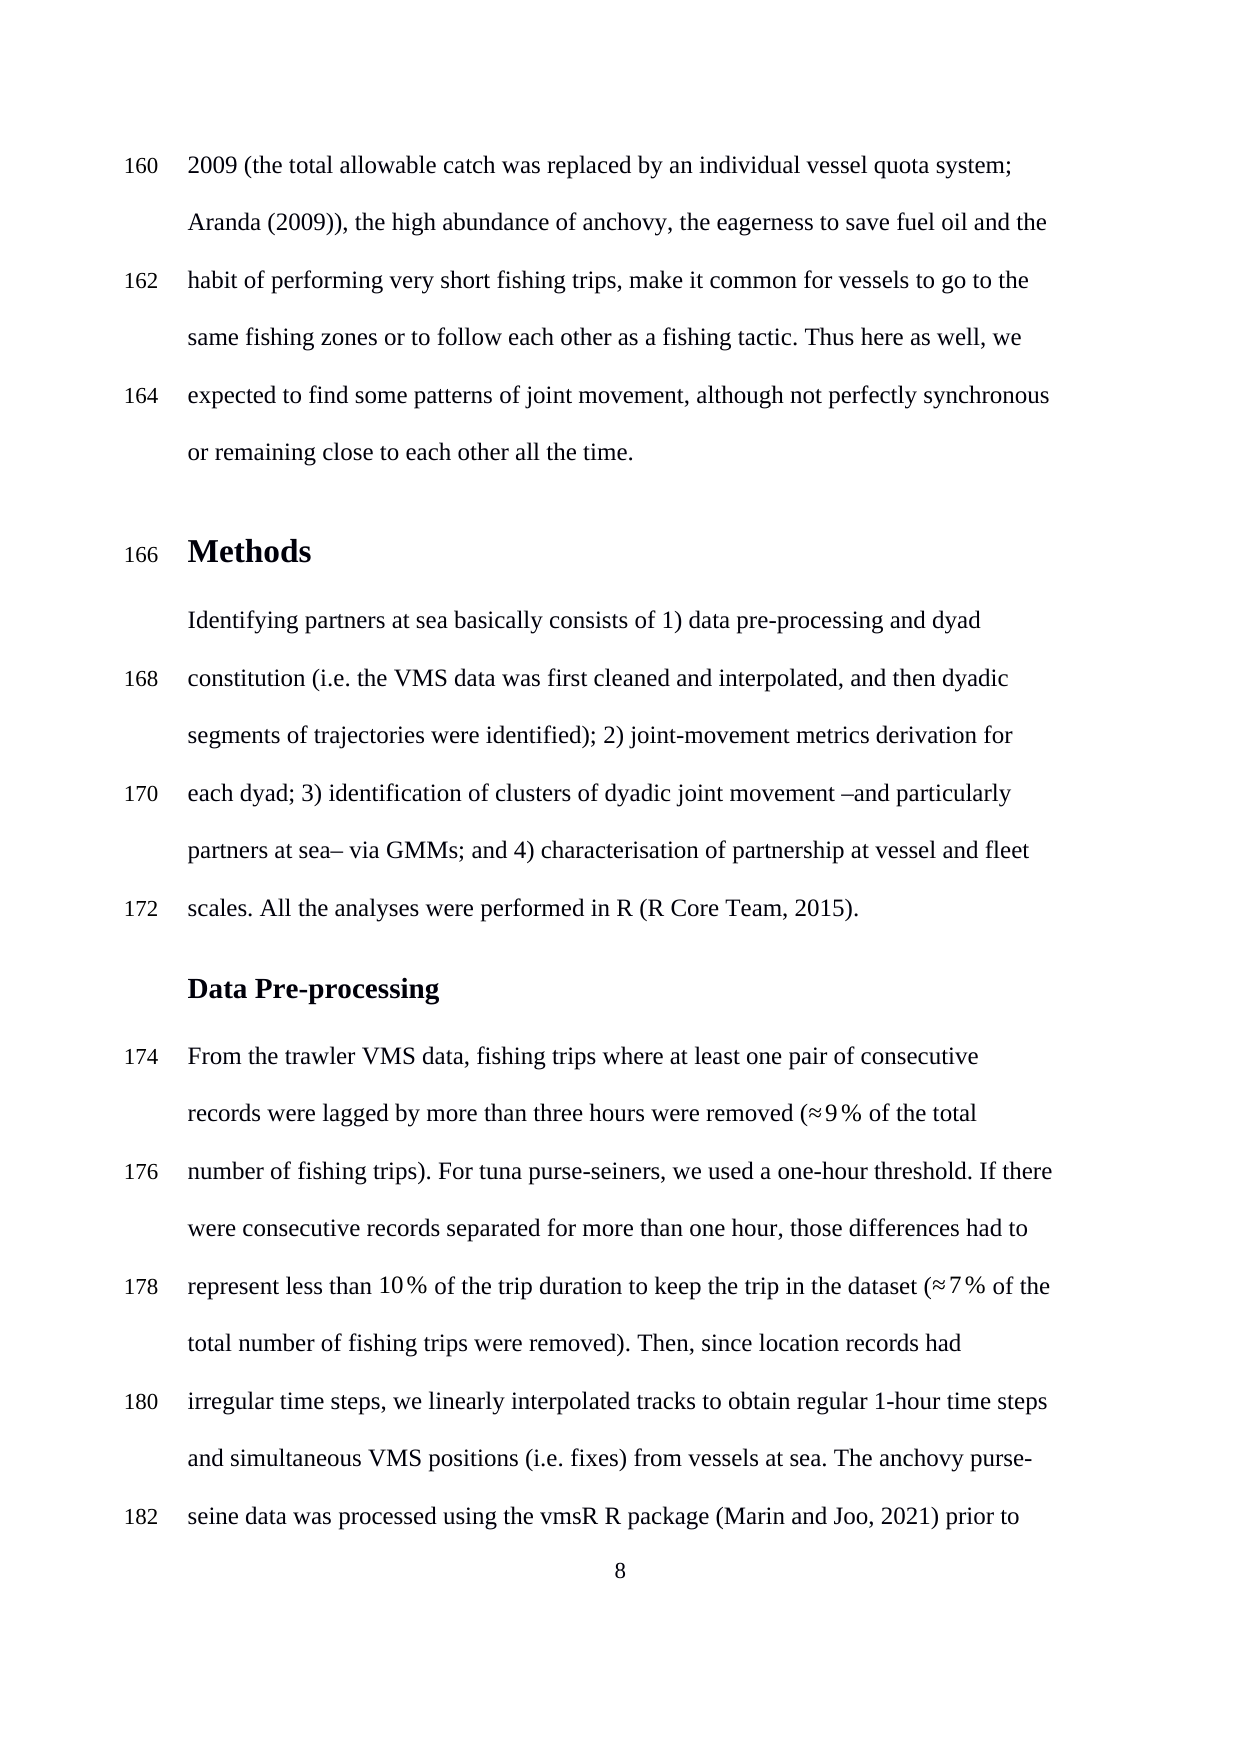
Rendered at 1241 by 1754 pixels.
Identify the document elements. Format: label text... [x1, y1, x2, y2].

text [187, 150, 1053, 466]
subtitle Data Pre-processing [187, 971, 1053, 1005]
subtitle Methods [187, 531, 1053, 569]
text Identifying partners at sea basically consists of 1) data pre-processing and dyad constitution (i.e. the VMS data was first cleaned and interpolated, and then dyadic segments of trajectories were identified); 2) joint-movement metrics derivation for each dyad; 3) identification of clusters of dyadic joint movement –and particularly partners at sea– via GMMs; and 4) characterisation of partnership at vessel and fleet scales. All the analyses were performed in R (R Core Team, 2015). [187, 605, 1053, 922]
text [187, 1041, 1053, 1530]
